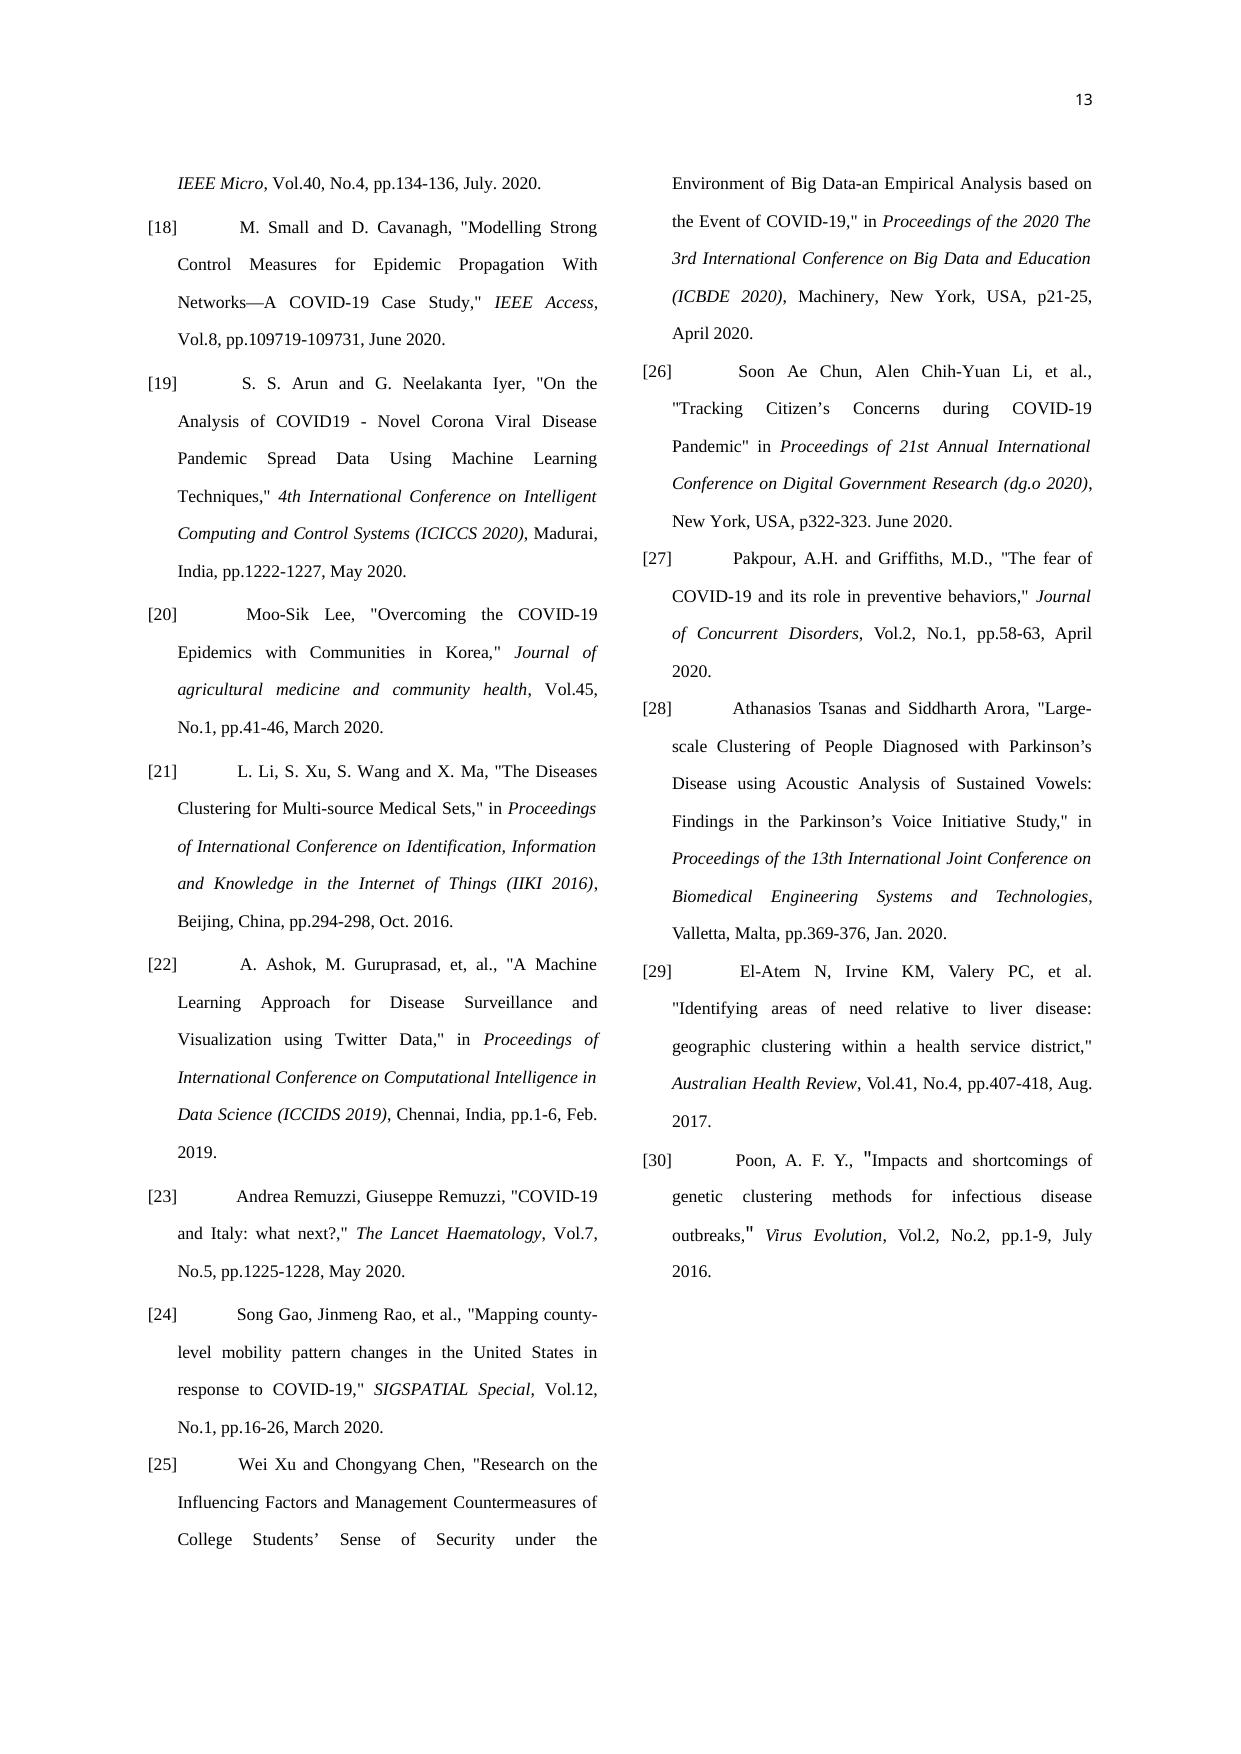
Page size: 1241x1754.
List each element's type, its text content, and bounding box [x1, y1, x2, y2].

list Andrea Remuzzi, Giuseppe Remuzzi, "COVID-19 and Italy: what next?," The Lancet Haematology, Vol.7, No.5, pp.1225-1228, May 2020. [148, 1177, 598, 1289]
list Athanasios Tsanas and Siddharth Arora, "Large-scale Clustering of People Diagnosed with Parkinson’s Disease using Acoustic Analysis of Sustained Vowels: Findings in the Parkinson’s Voice Initiative Study," in Proceedings of the 13th International Joint Conference on Biomedical Engineering Systems and Technologies, Valletta, Malta, pp.369-376, Jan. 2020. [642, 689, 1092, 952]
list Soon Ae Chun, Alen Chih-Yuan Li, et al., "Tracking Citizen’s Concerns during COVID-19 Pandemic" in Proceedings of 21st Annual International Conference on Digital Government Research (dg.o 2020), New York, USA, p322-323. June 2020. [642, 352, 1092, 539]
list Wei Xu and Chongyang Chen, "Research on the Influencing Factors and Management Countermeasures of College Students’ Sense of Security under the Environment of Big Data-an Empirical Analysis based on the Event of COVID-19," in Proceedings of the 2020 The 3rd International Conference on Big Data and Education (ICBDE 2020), Machinery, New York, USA, p21-25, April 2020. [642, 164, 1092, 352]
list Wei Xu and Chongyang Chen, "Research on the Influencing Factors and Management Countermeasures of College Students’ Sense of Security under the Environment of Big Data-an Empirical Analysis based on the Event of COVID-19," in Proceedings of the 2020 The 3rd International Conference on Big Data and Education (ICBDE 2020), Machinery, New York, USA, p21-25, April 2020. [148, 1446, 598, 1558]
list Moo-Sik Lee, "Overcoming the COVID-19 Epidemics with Communities in Korea," Journal of agricultural medicine and community health, Vol.45, No.1, pp.41-46, March 2020. [148, 596, 598, 746]
list Song Gao, Jinmeng Rao, et al., "Mapping county-level mobility pattern changes in the United States in response to COVID-19," SIGSPATIAL Special, Vol.12, No.1, pp.16-26, March 2020. [148, 1296, 598, 1446]
list El-Atem N, Irvine KM, Valery PC, et al. "Identifying areas of need relative to liver disease: geographic clustering within a health service district," Australian Health Review, Vol.41, No.4, pp.407-418, Aug. 2017. [642, 952, 1092, 1139]
list S. Greenstein, "Uncomfortable Economic Waters," IEEE Micro, Vol.40, No.4, pp.134-136, July. 2020. [148, 164, 598, 202]
list Poon, A. F. Y., "Impacts and shortcomings of genetic clustering methods for infectious disease outbreaks," Virus Evolution, Vol.2, No.2, pp.1-9, July 2016. [642, 1139, 1092, 1289]
list Pakpour, A.H. and Griffiths, M.D., "The fear of COVID-19 and its role in preventive behaviors," Journal of Concurrent Disorders, Vol.2, No.1, pp.58-63, April 2020. [642, 539, 1092, 689]
list S. S. Arun and G. Neelakanta Iyer, "On the Analysis of COVID19 - Novel Corona Viral Disease Pandemic Spread Data Using Machine Learning Techniques," 4th International Conference on Intelligent Computing and Control Systems (ICICCS 2020), Madurai, India, pp.1222-1227, May 2020. [148, 364, 598, 589]
list A. Ashok, M. Guruprasad, et, al., "A Machine Learning Approach for Disease Surveillance and Visualization using Twitter Data," in Proceedings of International Conference on Computational Intelligence in Data Science (ICCIDS 2019), Chennai, India, pp.1-6, Feb. 2019. [148, 946, 598, 1171]
list M. Small and D. Cavanagh, "Modelling Strong Control Measures for Epidemic Propagation With Networks—A COVID-19 Case Study," IEEE Access, Vol.8, pp.109719-109731, June 2020. [148, 208, 598, 358]
list L. Li, S. Xu, S. Wang and X. Ma, "The Diseases Clustering for Multi-source Medical Sets," in Proceedings of International Conference on Identification, Information and Knowledge in the Internet of Things (IIKI 2016), Beijing, China, pp.294-298, Oct. 2016. [148, 752, 598, 939]
